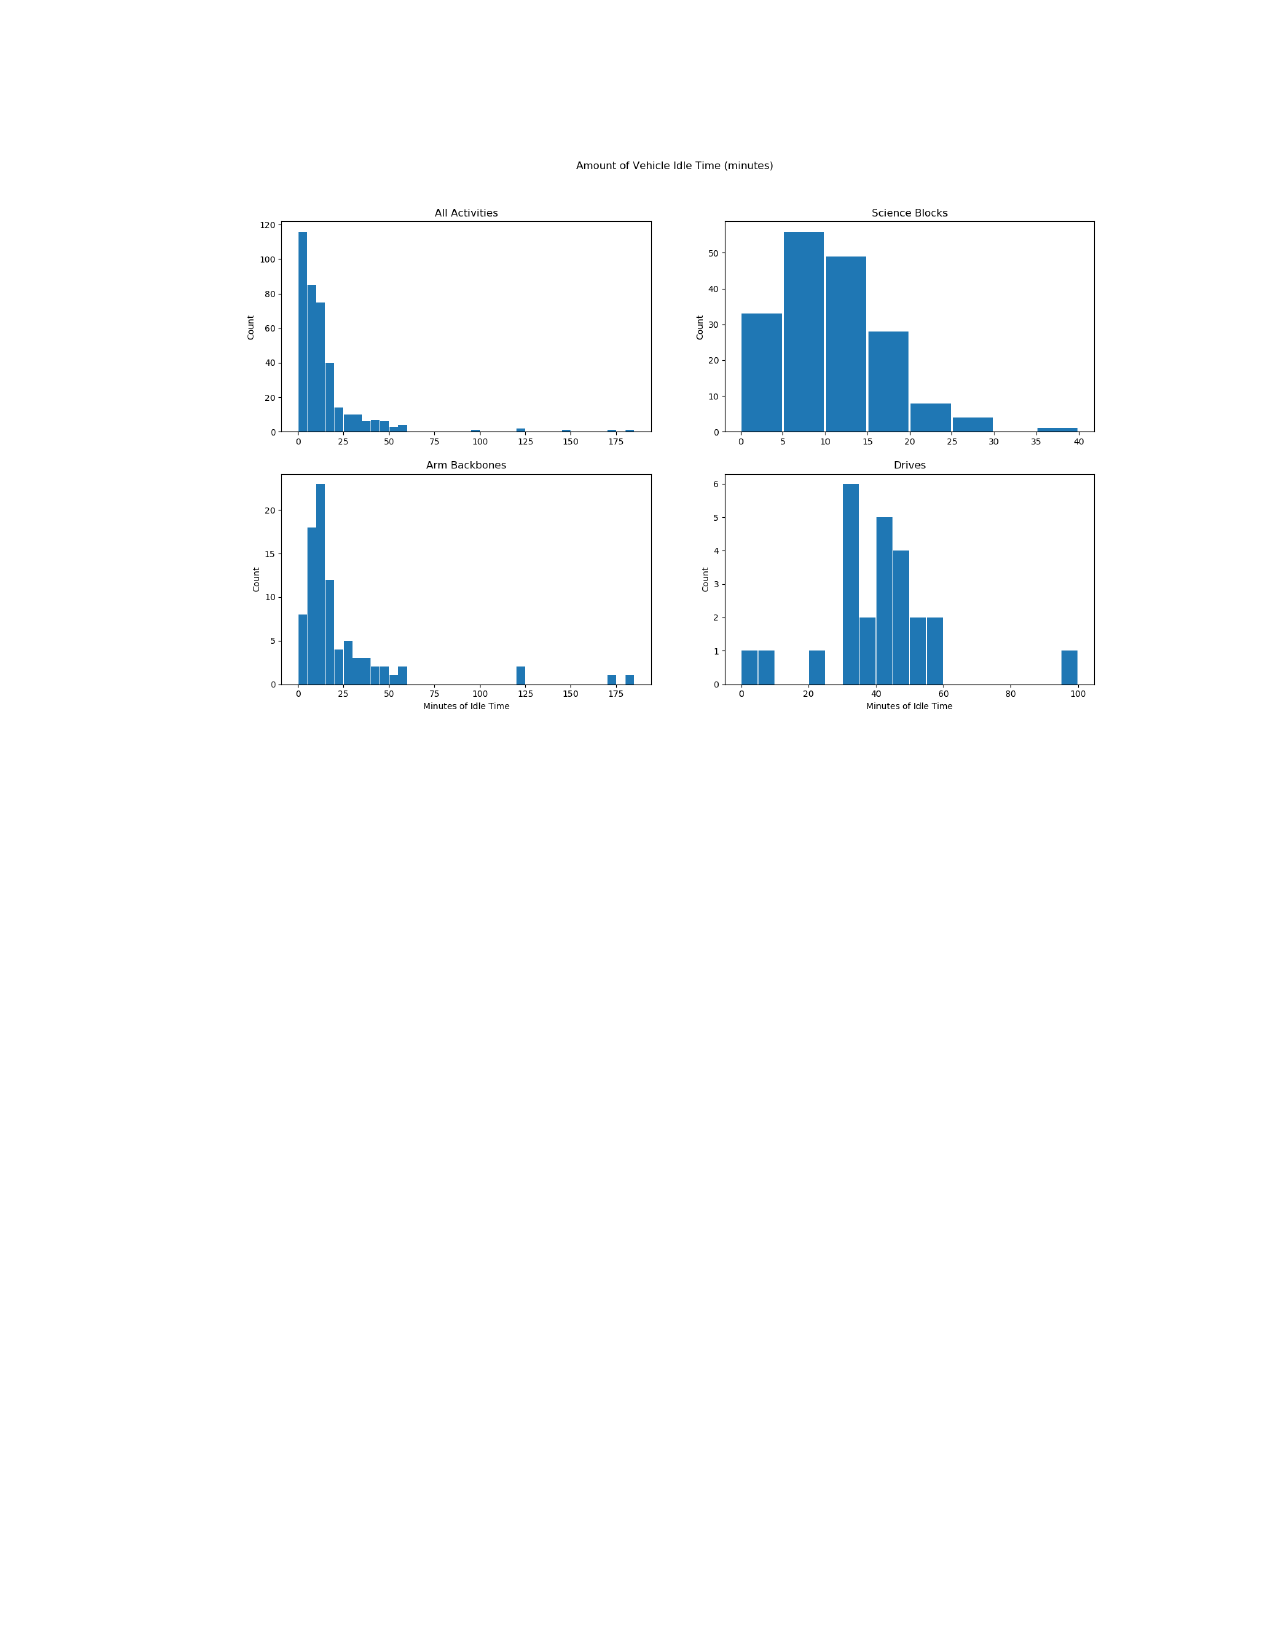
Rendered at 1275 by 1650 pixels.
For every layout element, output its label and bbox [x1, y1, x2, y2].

picture [150, 150, 1199, 750]
